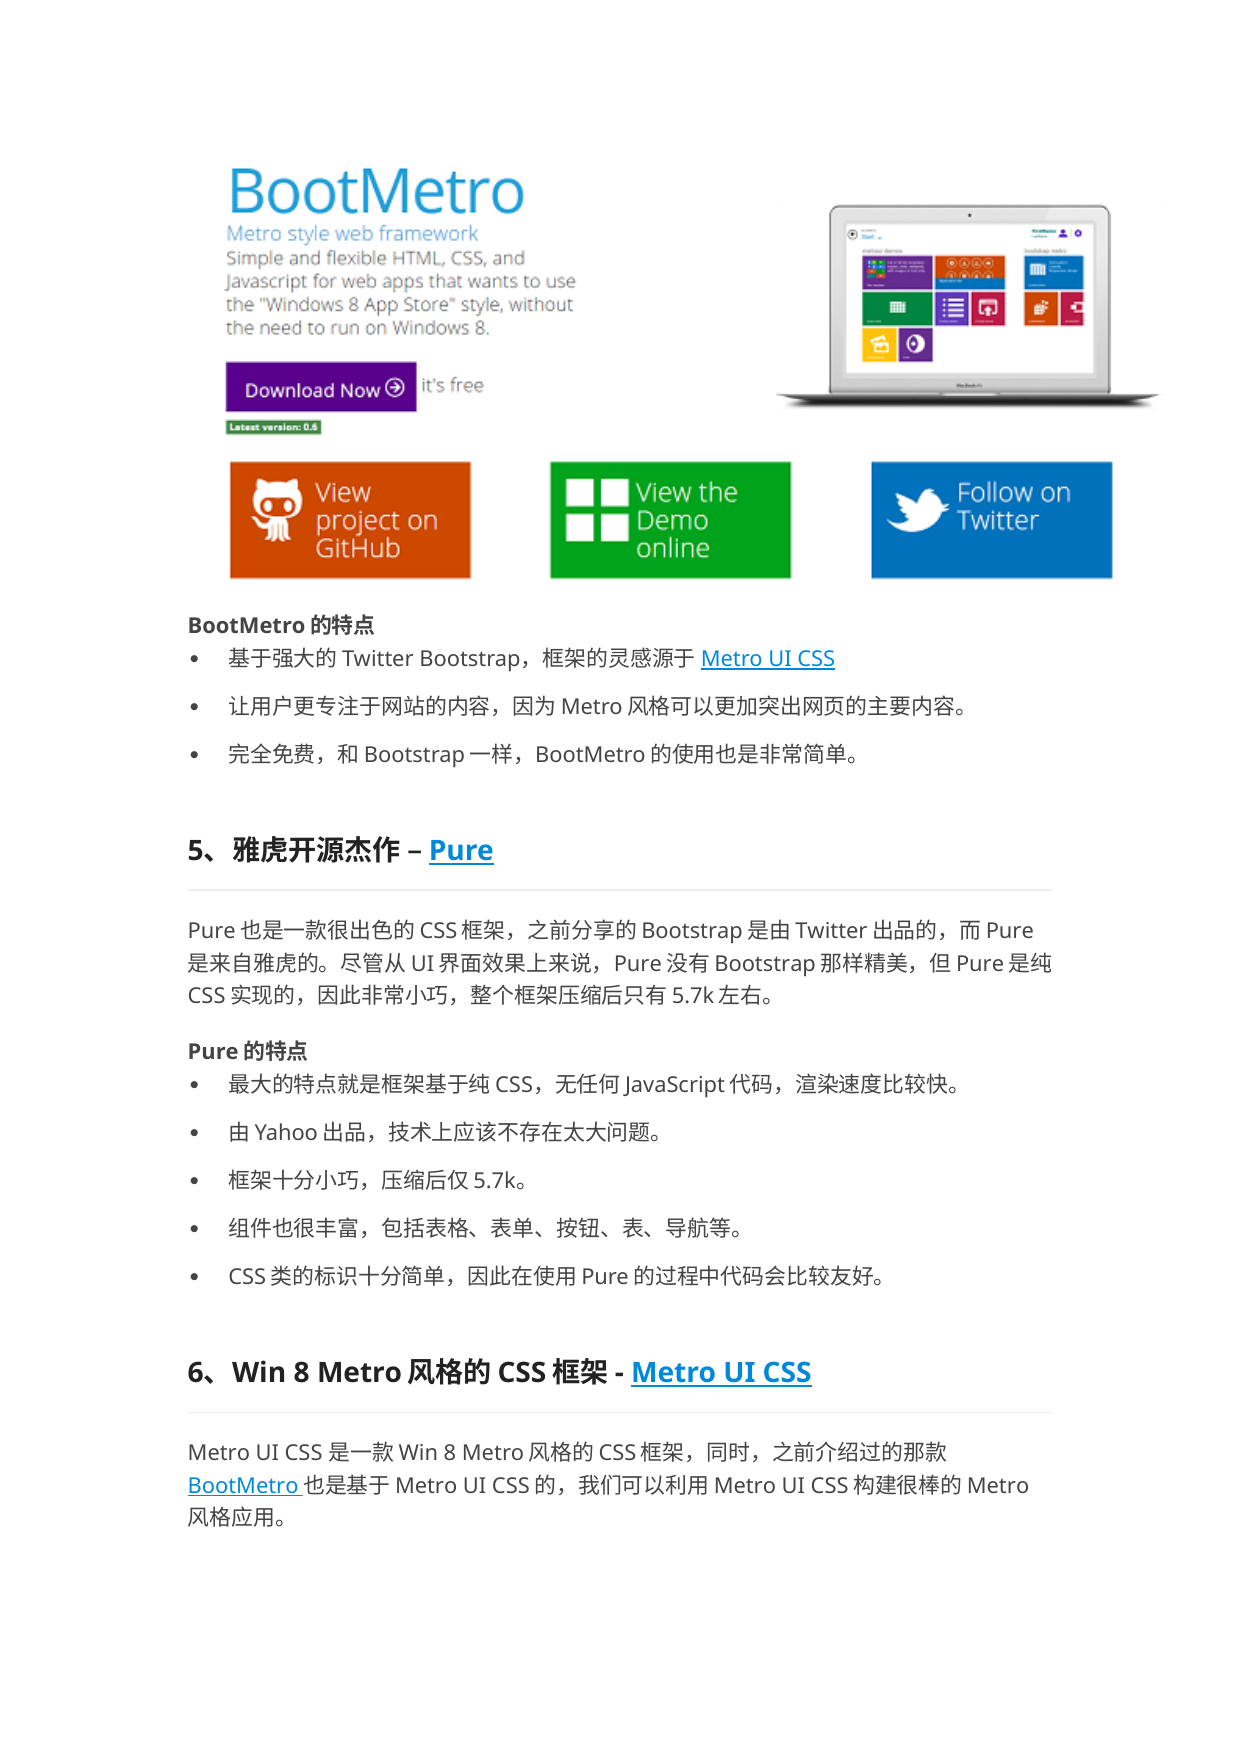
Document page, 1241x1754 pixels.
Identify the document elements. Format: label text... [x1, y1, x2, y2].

list 由Yahoo出品，技术上应该不存在太大问题。 [191, 1114, 1053, 1147]
list 基于强大的Twitter Bootstrap，框架的灵感源于 Metro UI CSS [191, 640, 1053, 673]
list 完全免费，和Bootstrap一样，BootMetro的使用也是非常简单。 [191, 737, 1053, 769]
list 框架十分小巧，压缩后仅5.7k。 [191, 1162, 1053, 1195]
text Metro UI CSS 是一款Win 8 Metro风格的CSS框架，同时，之前介绍过的那款BootMetro也是基于Metro UI CSS的，我们可以利用Metro UI CSS构建很棒的Metro风格应用。 [187, 1435, 1053, 1532]
text Pure的特点 [187, 1034, 1053, 1066]
text BootMetro的特点 [187, 608, 1053, 640]
text Pure也是一款很出色的CSS框架，之前分享的Bootstrap是由Twitter出品的，而Pure是来自雅虎的。尽管从UI界面效果上来说，Pure没有Bootstrap那样精美，但Pure是纯CSS实现的，因此非常小巧，整个框架压缩后只有5.7k左右。 [187, 913, 1053, 1010]
list CSS类的标识十分简单，因此在使用Pure的过程中代码会比较友好。 [191, 1259, 1053, 1291]
list 组件也很丰富，包括表格、表单、按钮、表、导航等。 [191, 1211, 1053, 1243]
subtitle 6、Win 8 Metro风格的CSS框架 - Metro UI CSS [187, 1338, 1053, 1413]
subtitle 5、雅虎开源杰作 – Pure [187, 816, 1053, 891]
picture [187, 162, 1169, 584]
list 最大的特点就是框架基于纯CSS，无任何JavaScript代码，渲染速度比较快。 [191, 1066, 1053, 1099]
list 让用户更专注于网站的内容，因为Metro风格可以更加突出网页的主要内容。 [191, 688, 1053, 721]
